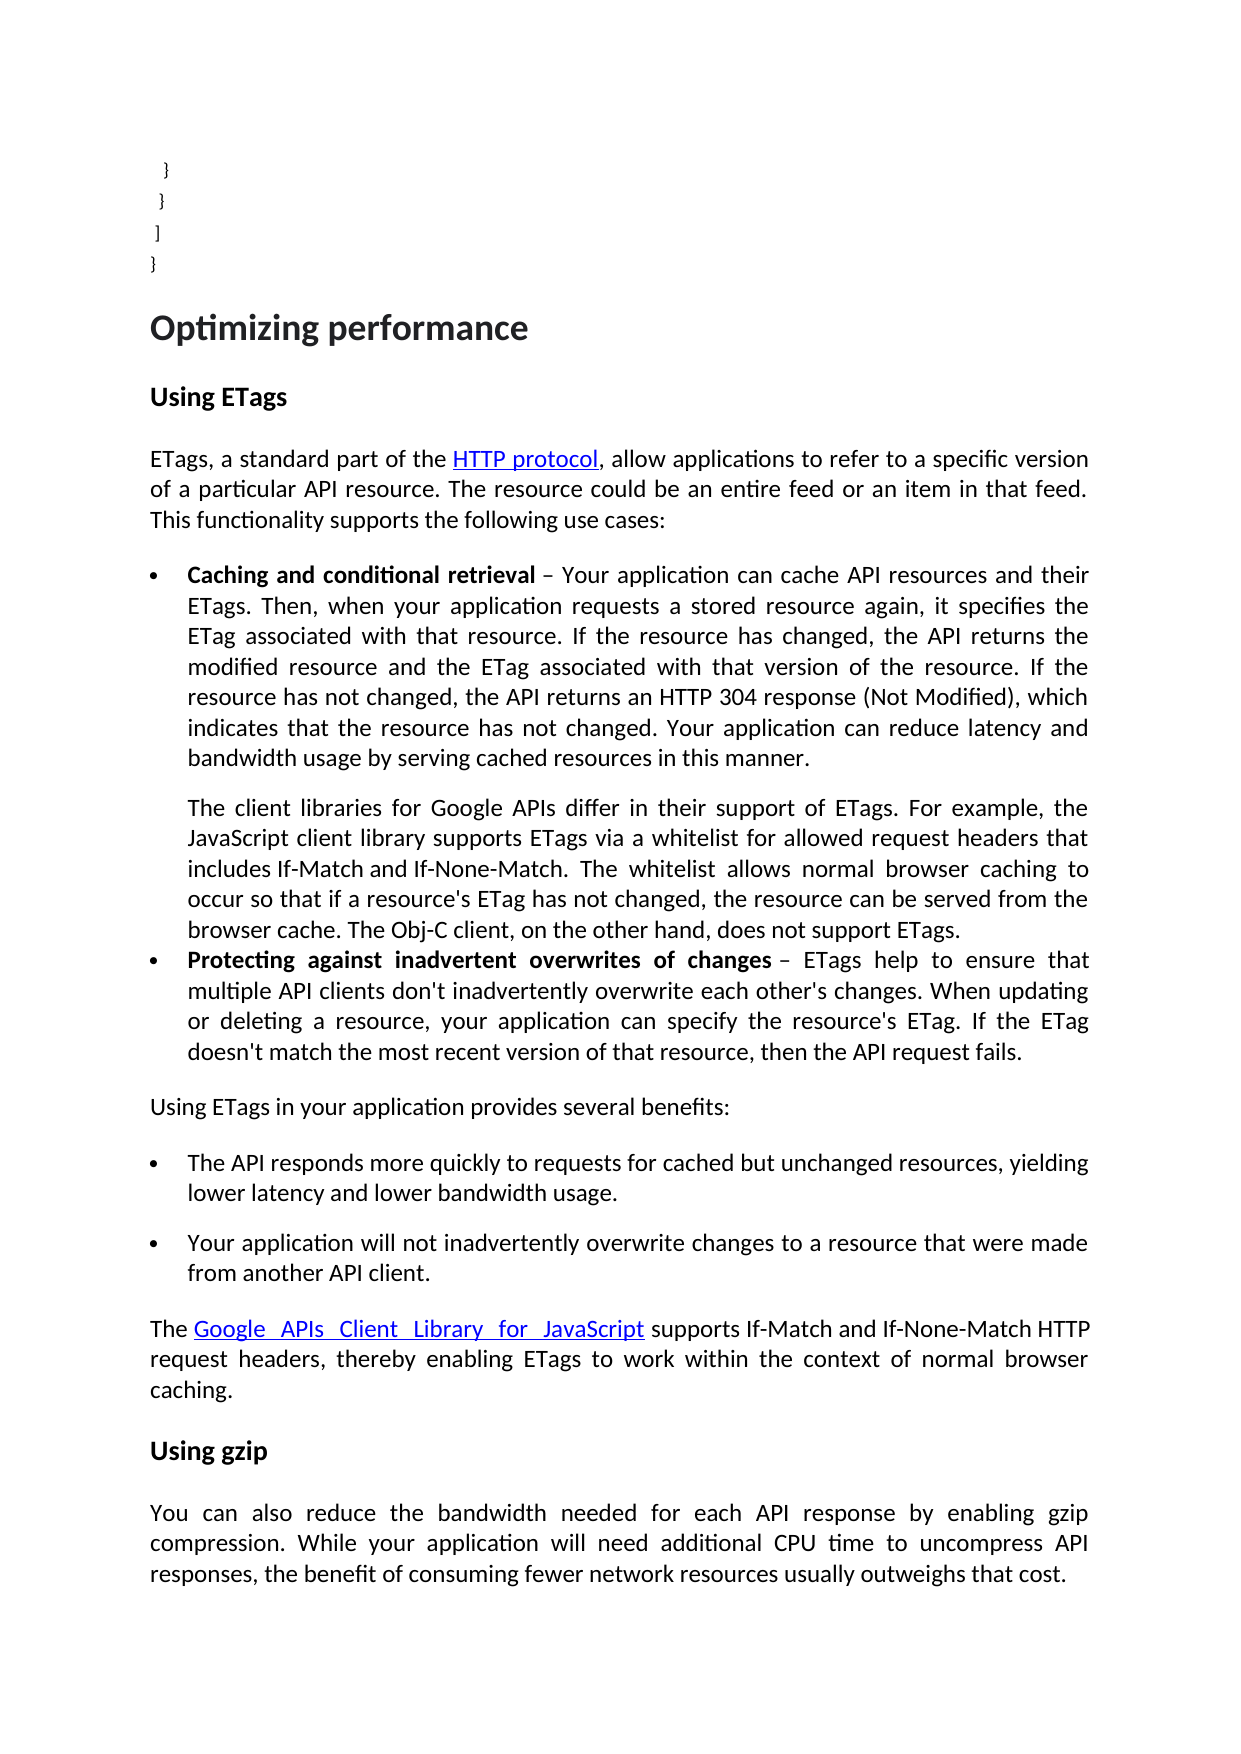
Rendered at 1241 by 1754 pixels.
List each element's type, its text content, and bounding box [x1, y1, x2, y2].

text Using ETags in your application provides several benefits: [150, 1091, 1090, 1122]
list Protecting against inadvertent overwrites of changes – ETags help to ensure that multiple API clients don't inadvertently overwrite each other's changes. When updating or deleting a resource, your application can specify the resource's ETag. If the ETag doesn't match the most recent version of that resource, then the API request fails. [150, 944, 1090, 1066]
text Optimizing performance [150, 304, 1153, 350]
list The API responds more quickly to requests for cached but unchanged resources, yielding lower latency and lower bandwidth usage. [150, 1147, 1090, 1208]
text Using ETags [150, 379, 1153, 413]
text The Google APIs Client Library for JavaScript supports If-Match and If-None-Match HTTP request headers, thereby enabling ETags to work within the context of normal browser caching. [150, 1313, 1090, 1404]
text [150, 150, 1090, 275]
text ETags, a standard part of the HTTP protocol, allow applications to refer to a specific version of a particular API resource. The resource could be an entire feed or an item in that feed. This functionality supports the following use cases: [150, 443, 1090, 534]
text The client libraries for Google APIs differ in their support of ETags. For example, the JavaScript client library supports ETags via a whitelist for allowed request headers that includes If-Match and If-None-Match. The whitelist allows normal browser caching to occur so that if a resource's ETag has not changed, the resource can be served from the browser cache. The Obj-C client, on the other hand, does not support ETags. [187, 792, 1090, 944]
list Your application will not inadvertently overwrite changes to a resource that were made from another API client. [150, 1227, 1090, 1288]
text You can also reduce the bandwidth needed for each API response by enabling gzip compression. While your application will need additional CPU time to uncompress API responses, the benefit of consuming fewer network resources usually outweighs that cost. [150, 1497, 1090, 1588]
list Caching and conditional retrieval – Your application can cache API resources and their ETags. Then, when your application requests a stored resource again, it specifies the ETag associated with that resource. If the resource has changed, the API returns the modified resource and the ETag associated with that version of the resource. If the resource has not changed, the API returns an HTTP 304 response (Not Modified), which indicates that the resource has not changed. Your application can reduce latency and bandwidth usage by serving cached resources in this manner. [150, 559, 1090, 773]
text Using gzip [150, 1433, 1153, 1468]
